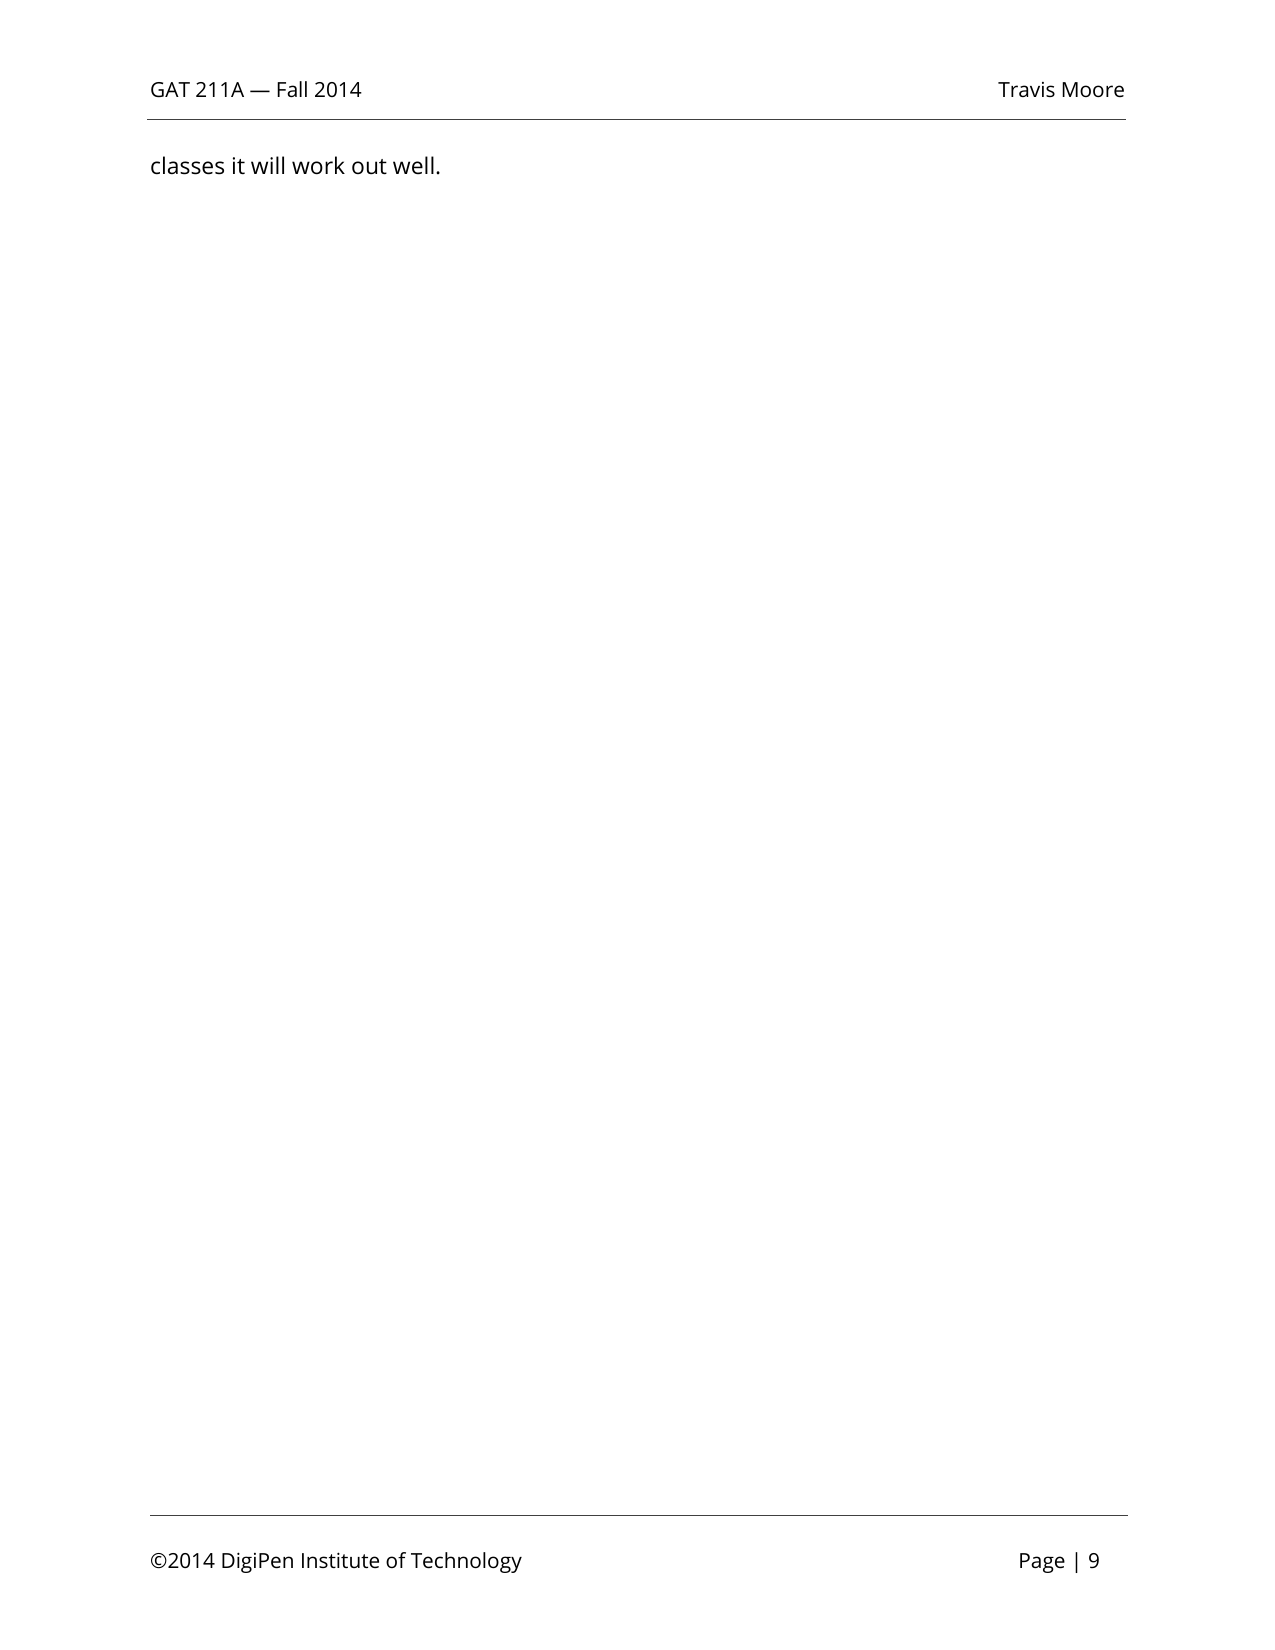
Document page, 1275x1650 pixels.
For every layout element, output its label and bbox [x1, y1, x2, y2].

text [150, 150, 1125, 181]
